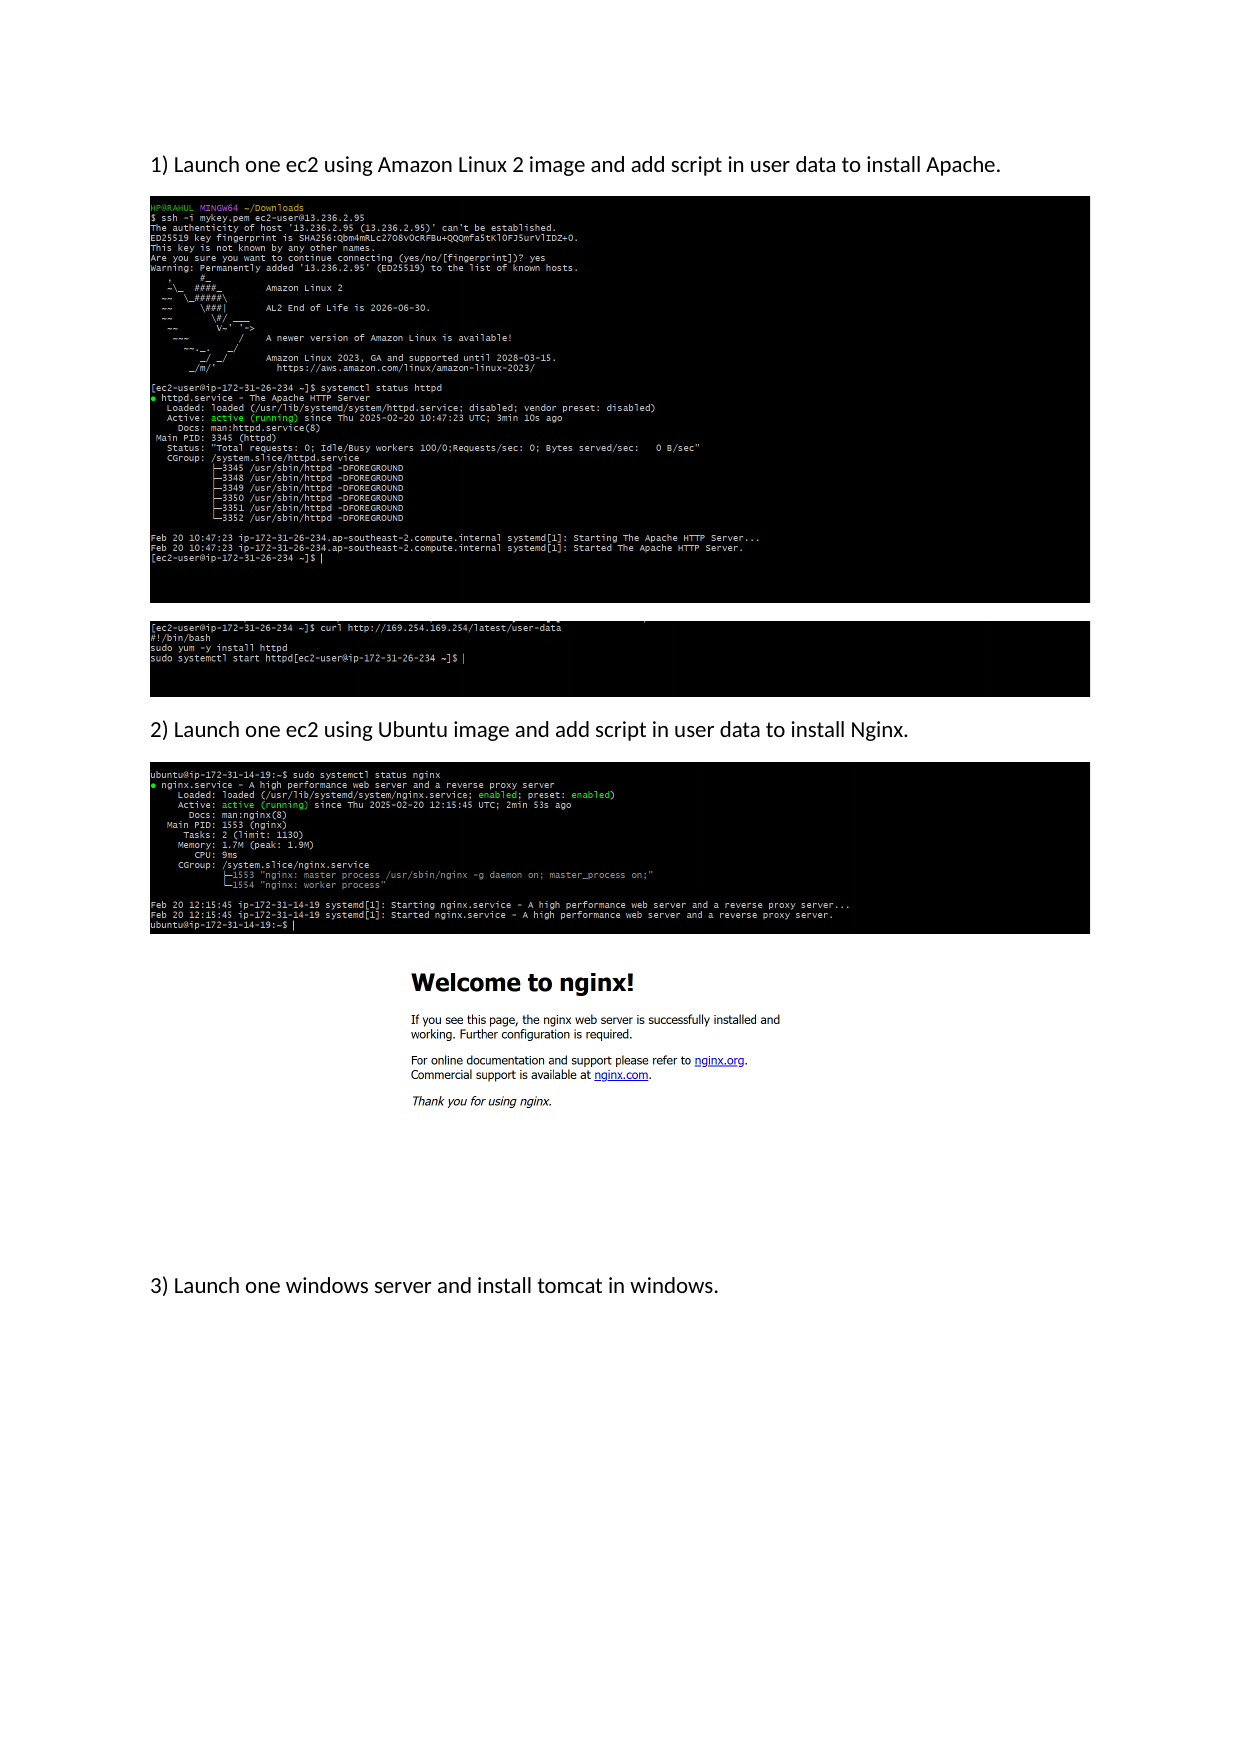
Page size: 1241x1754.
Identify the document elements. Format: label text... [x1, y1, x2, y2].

text 3) Launch one windows server and install tomcat in windows. [150, 1269, 1090, 1299]
picture [150, 952, 1091, 1269]
text 2) Launch one ec2 using Ubuntu image and add script in user data to install Nginx. [150, 715, 1090, 743]
picture [150, 762, 1091, 934]
picture [150, 196, 1091, 603]
picture [150, 621, 1091, 697]
text 1) Launch one ec2 using Amazon Linux 2 image and add script in user data to install Apache. [150, 150, 1090, 178]
